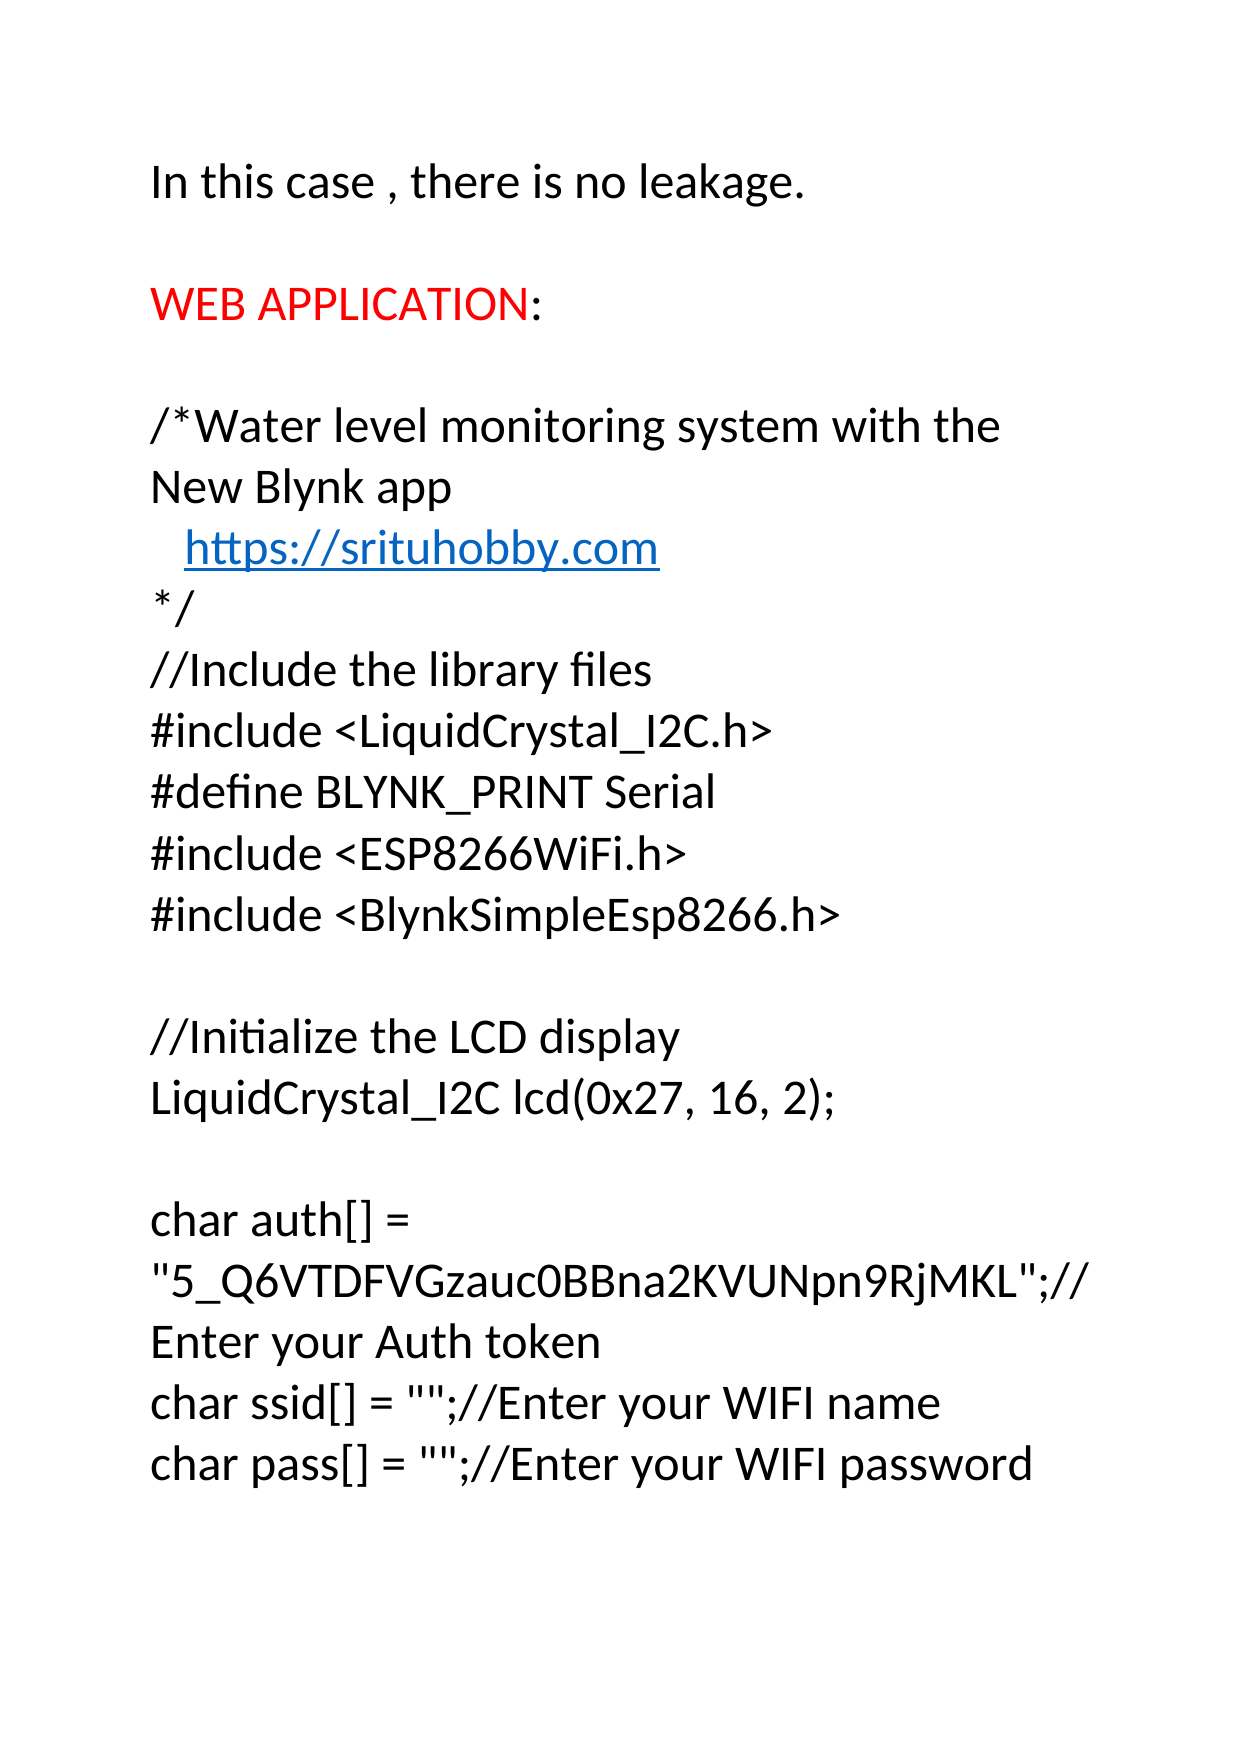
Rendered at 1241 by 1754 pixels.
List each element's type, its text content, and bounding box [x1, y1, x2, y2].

text #include <ESP8266WiFi.h> [150, 821, 1090, 882]
text /*Water level monitoring system with the New Blynk app [150, 394, 1090, 516]
text LiquidCrystal_I2C lcd(0x27, 16, 2); [150, 1066, 1090, 1127]
text WEB APPLICATION: [150, 272, 1090, 333]
text //Initialize the LCD display [150, 1004, 1090, 1066]
text char ssid[] = "";//Enter your WIFI name [150, 1371, 1090, 1432]
text char pass[] = "";//Enter your WIFI password [150, 1432, 1090, 1493]
text #define BLYNK_PRINT Serial [150, 760, 1090, 821]
text */ [150, 577, 1090, 638]
text In this case , there is no leakage. [150, 150, 1090, 211]
text #include <LiquidCrystal_I2C.h> [150, 699, 1090, 760]
text char auth[] = "5_Q6VTDFVGzauc0BBna2KVUNpn9RjMKL";//Enter your Auth token [150, 1188, 1090, 1371]
text //Include the library files [150, 638, 1090, 699]
text #include <BlynkSimpleEsp8266.h> [150, 882, 1090, 943]
text https://srituhobby.com [150, 516, 1090, 577]
